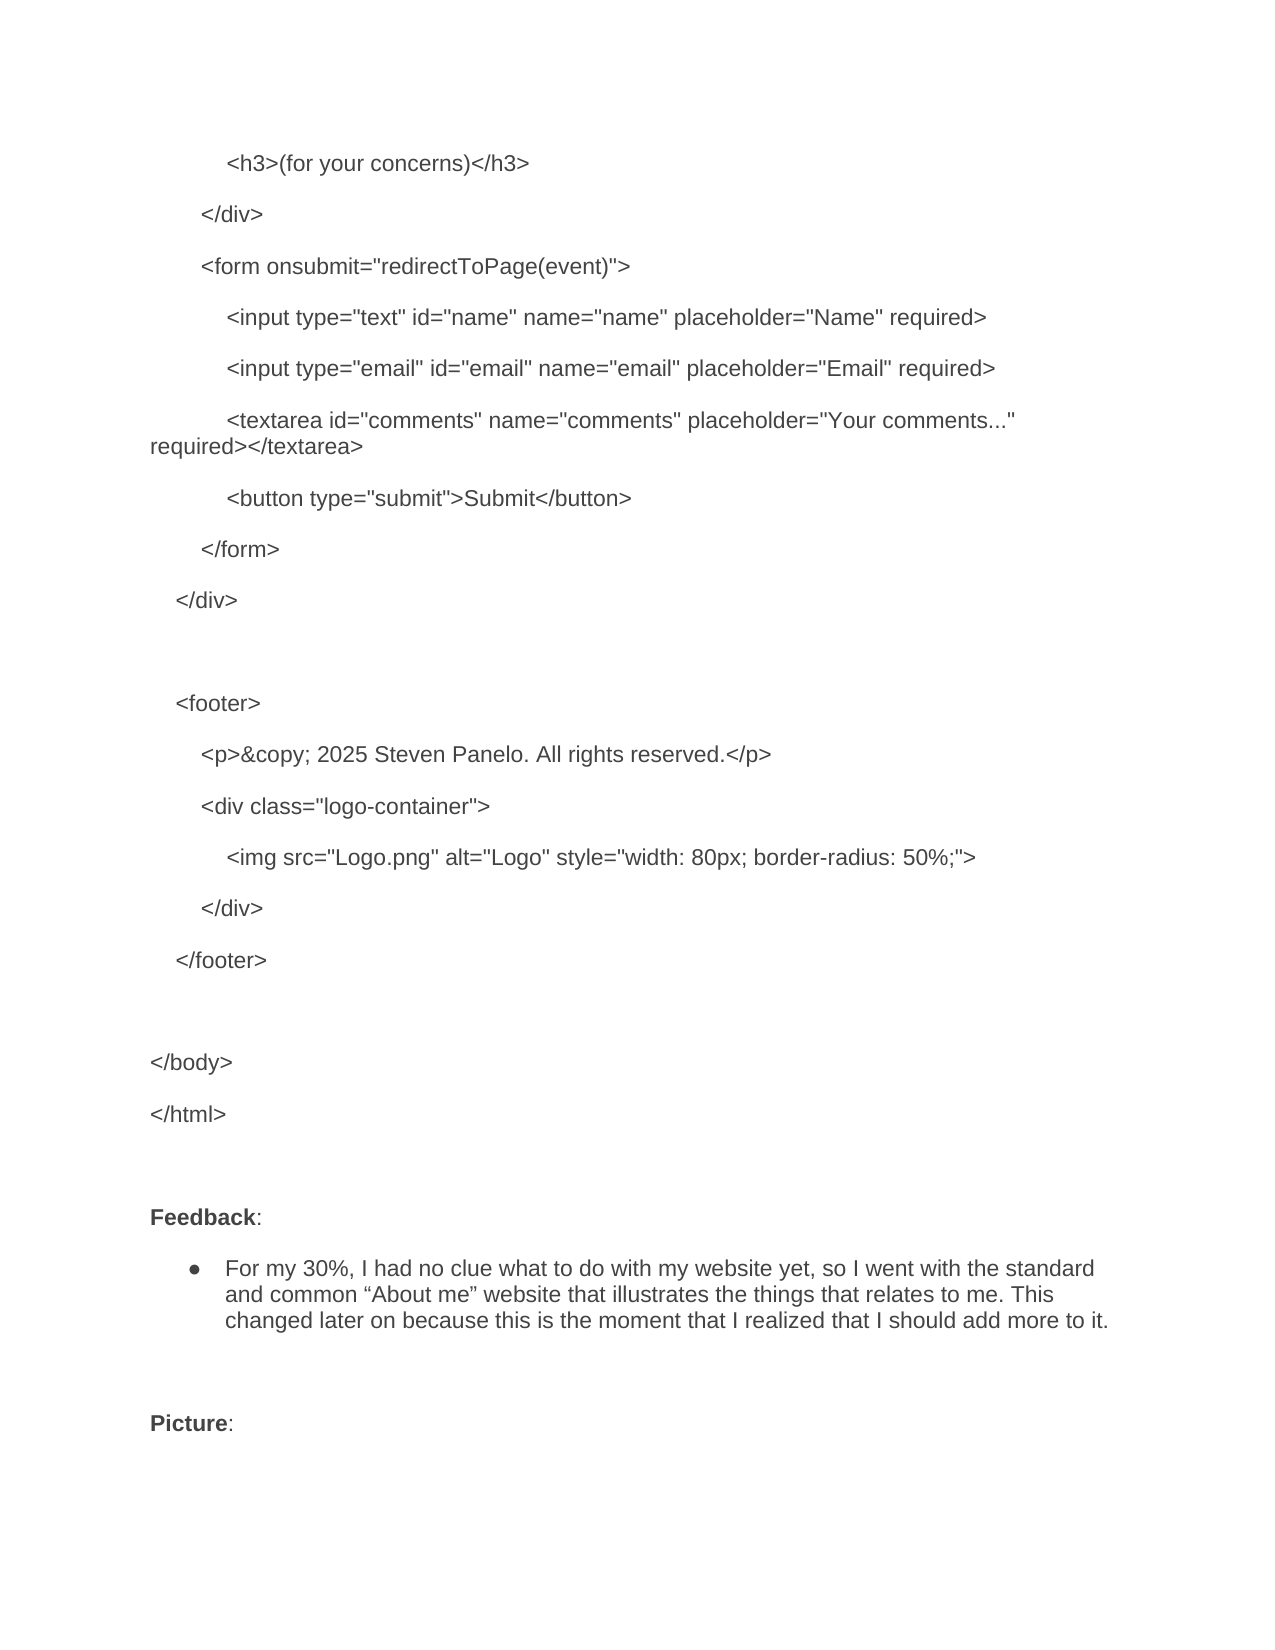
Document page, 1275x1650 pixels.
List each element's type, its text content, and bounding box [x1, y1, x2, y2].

text <form onsubmit="redirectToPage(event)"> [150, 253, 1125, 279]
text <div class="logo-container"> [150, 793, 1125, 819]
text <input type="text" id="name" name="name" placeholder="Name" required> [150, 304, 1125, 330]
text <textarea id="comments" name="comments" placeholder="Your comments..." required></textarea> [150, 407, 1125, 459]
text </footer> [150, 947, 1125, 973]
text <h3>(for your concerns)</h3> [150, 150, 1125, 176]
text <button type="submit">Submit</button> [150, 484, 1125, 511]
text </html> [150, 1101, 1125, 1127]
text <footer> [150, 690, 1125, 716]
text </div> [150, 895, 1125, 922]
text <input type="email" id="email" name="email" placeholder="Email" required> [150, 355, 1125, 382]
text Picture: [150, 1410, 1125, 1437]
list For my 30%, I had no clue what to do with my website yet, so I went with the standard and common “About me” website that illustrates the things that relates to me. This changed later on because this is the moment that I realized that I should add more to it. [187, 1255, 1125, 1334]
text Feedback: [150, 1203, 1125, 1230]
text <img src="Logo.png" alt="Logo" style="width: 80px; border-radius: 50%;"> [150, 844, 1125, 870]
text </div> [150, 201, 1125, 228]
text <p>&copy; 2025 Steven Panelo. All rights reserved.</p> [150, 741, 1125, 768]
text </form> [150, 536, 1125, 562]
text </body> [150, 1049, 1125, 1076]
text </div> [150, 587, 1125, 613]
